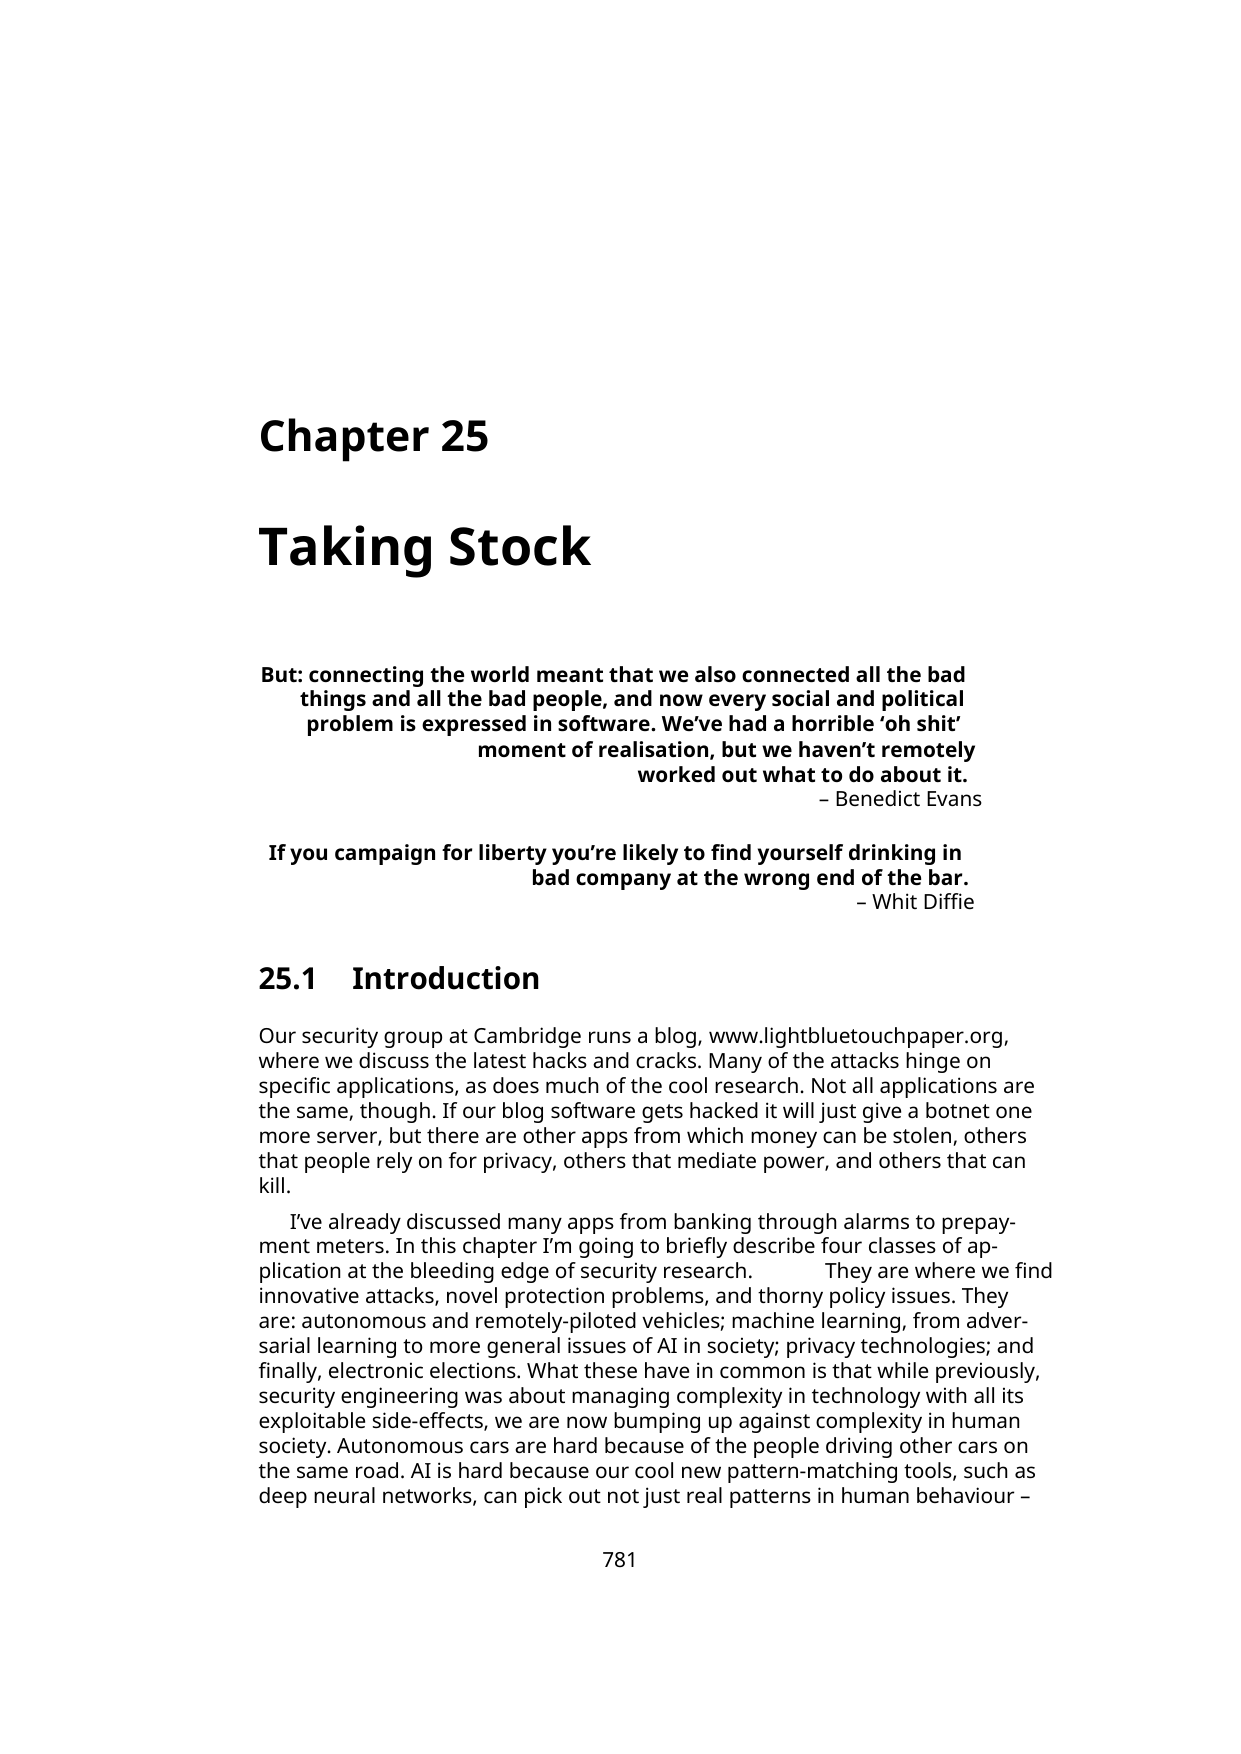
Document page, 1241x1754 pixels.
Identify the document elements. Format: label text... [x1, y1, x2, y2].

text But: connecting the world meant that we also connected all the bad [150, 666, 1090, 686]
text innovative attacks, novel protection problems, and thorny policy issues. They are: autonomous and remotely-piloted vehicles; machine learning, from adver- sarial learning to more general issues of AI in society; privacy technologies; and ﬁnally, electronic elections. What these have in common is that while previously, security engineering was about managing complexity in technology with all its exploitable side-effects, we are now bumping up against complexity in human society. Autonomous cars are hard because of the people driving other cars on the same road. AI is hard because our cool new pattern-matching tools, such as deep neural networks, can pick out not just real patterns in human behaviour – [150, 1283, 1090, 1508]
text worked out what to do about it. [150, 765, 1090, 786]
text If you campaign for liberty you’re likely to ﬁnd yourself drinking in [150, 843, 1090, 864]
text things and all the bad people, and now every social and political problem is expressed in software. We’ve had a horrible ‘oh shit’ [150, 687, 1090, 736]
text – Benedict Evans [150, 790, 1090, 811]
text bad company at the wrong end of the bar. [150, 868, 1090, 889]
text Our security group at Cambridge runs a blog, www.lightbluetouchpaper.org, where we discuss the latest hacks and cracks. Many of the attacks hinge on speciﬁc applications, as does much of the cool research. Not all applications are the same, though. If our blog software gets hacked it will just give a botnet one more server, but there are other apps from which money can be stolen, others that people rely on for privacy, others that mediate power, and others that can kill. [150, 1024, 1090, 1199]
text Chapter 25 [150, 417, 1090, 459]
text moment of realisation, but we haven’t remotely [150, 740, 1090, 761]
text 781 [150, 1551, 1090, 1572]
text Taking Stock [150, 524, 1090, 576]
text – Whit Diffie [150, 893, 1090, 914]
text ment meters. In this chapter I’m going to brieﬂy describe four classes of ap- plication at the bleeding edge of security research. They are where we ﬁnd [150, 1234, 1090, 1283]
text 25.1 Introduction [150, 965, 1090, 995]
text I’ve already discussed many apps from banking through alarms to prepay- [150, 1213, 1090, 1234]
